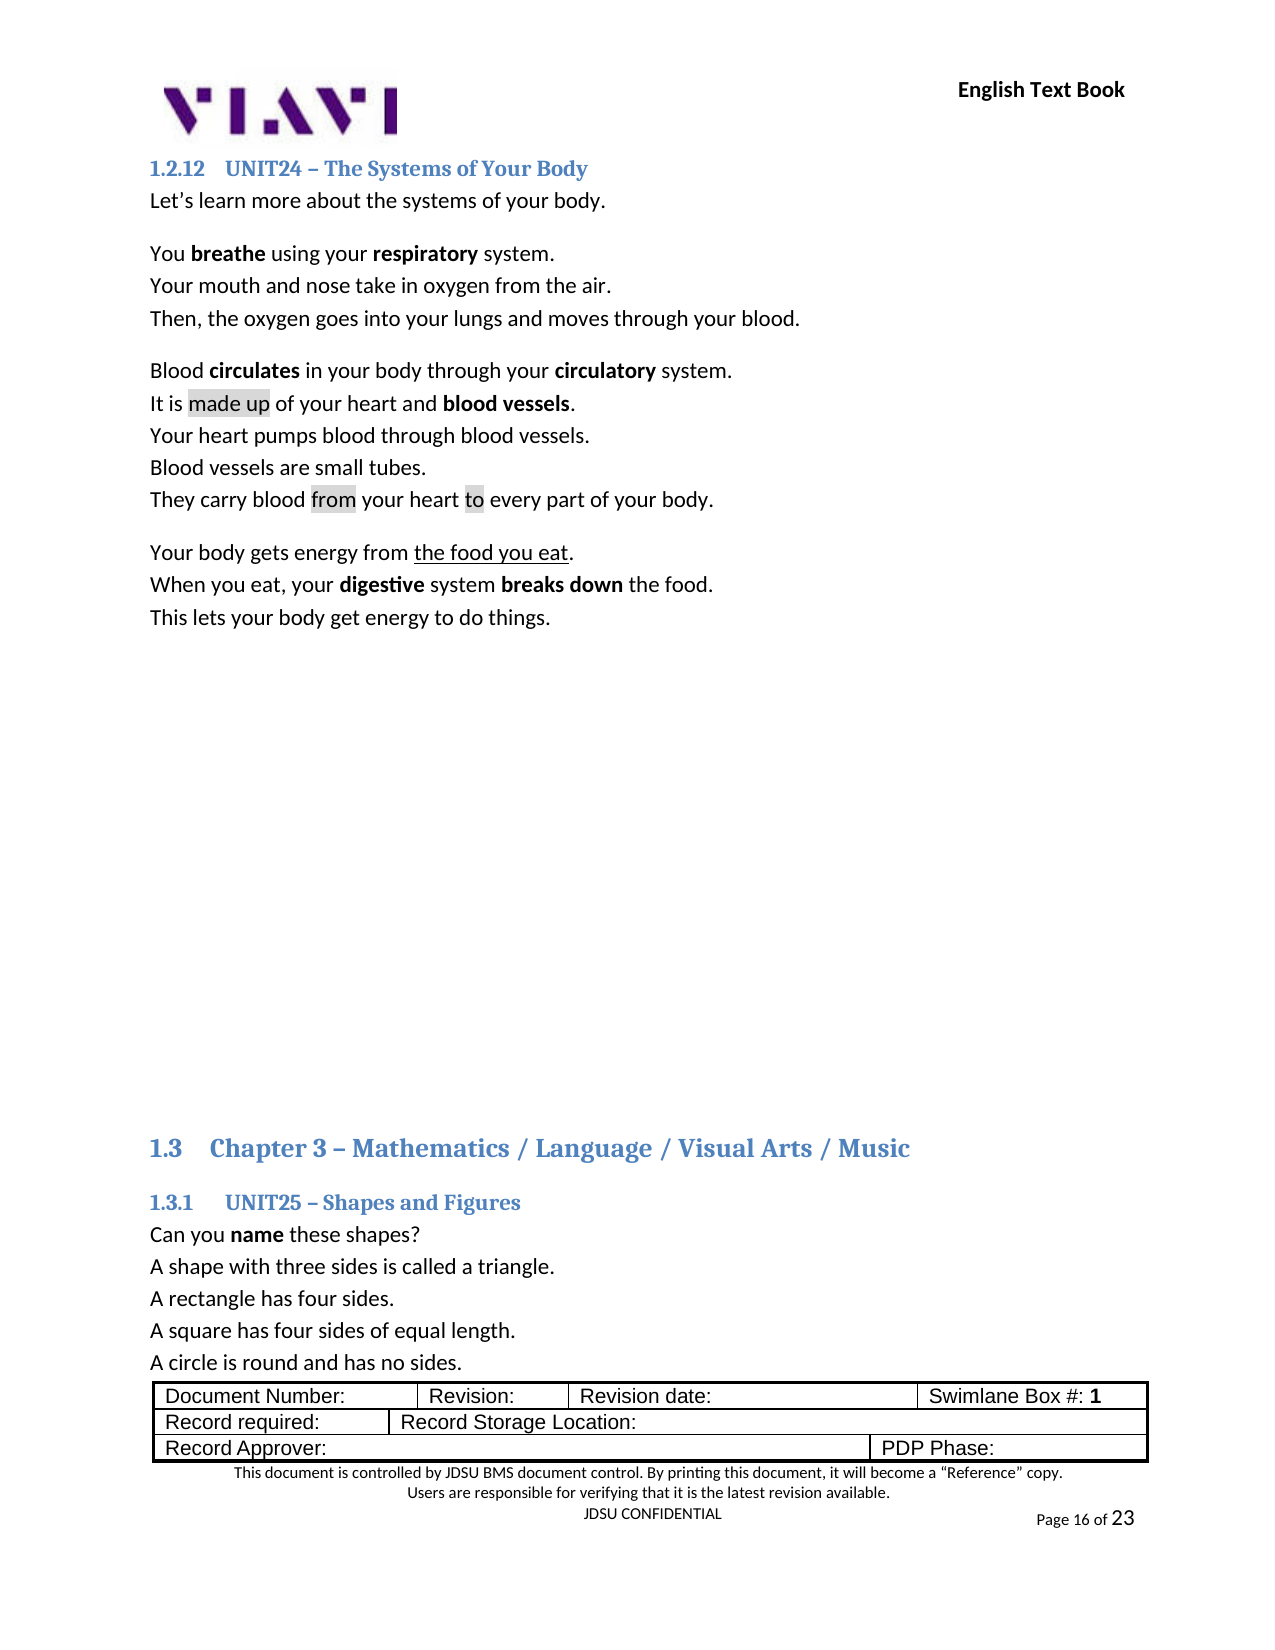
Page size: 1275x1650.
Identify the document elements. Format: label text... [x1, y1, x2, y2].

text Your body gets energy from the food you eat. When you eat, your digestive system breaks down the food. This lets your body get energy to do things. [150, 538, 1125, 631]
subtitle UNIT25 – Shapes and Figures [150, 1189, 1125, 1216]
picture [162, 68, 397, 146]
text You breathe using your respiratory system. Your mouth and nose take in oxygen from the air. Then, the oxygen goes into your lungs and moves through your blood. [150, 239, 1125, 332]
subtitle UNIT24 – The Systems of Your Body [150, 156, 1125, 182]
subtitle Chapter 3 – Mathematics / Language / Visual Arts / Music [150, 1133, 1125, 1164]
text Let’s learn more about the systems of your body. [150, 186, 1125, 214]
text Blood circulates in your body through your circulatory system. It is made up of your heart and blood vessels. Your heart pumps blood through blood vessels. Blood vessels are small tubes. They carry blood from your heart to every part of your body. [150, 357, 1125, 513]
